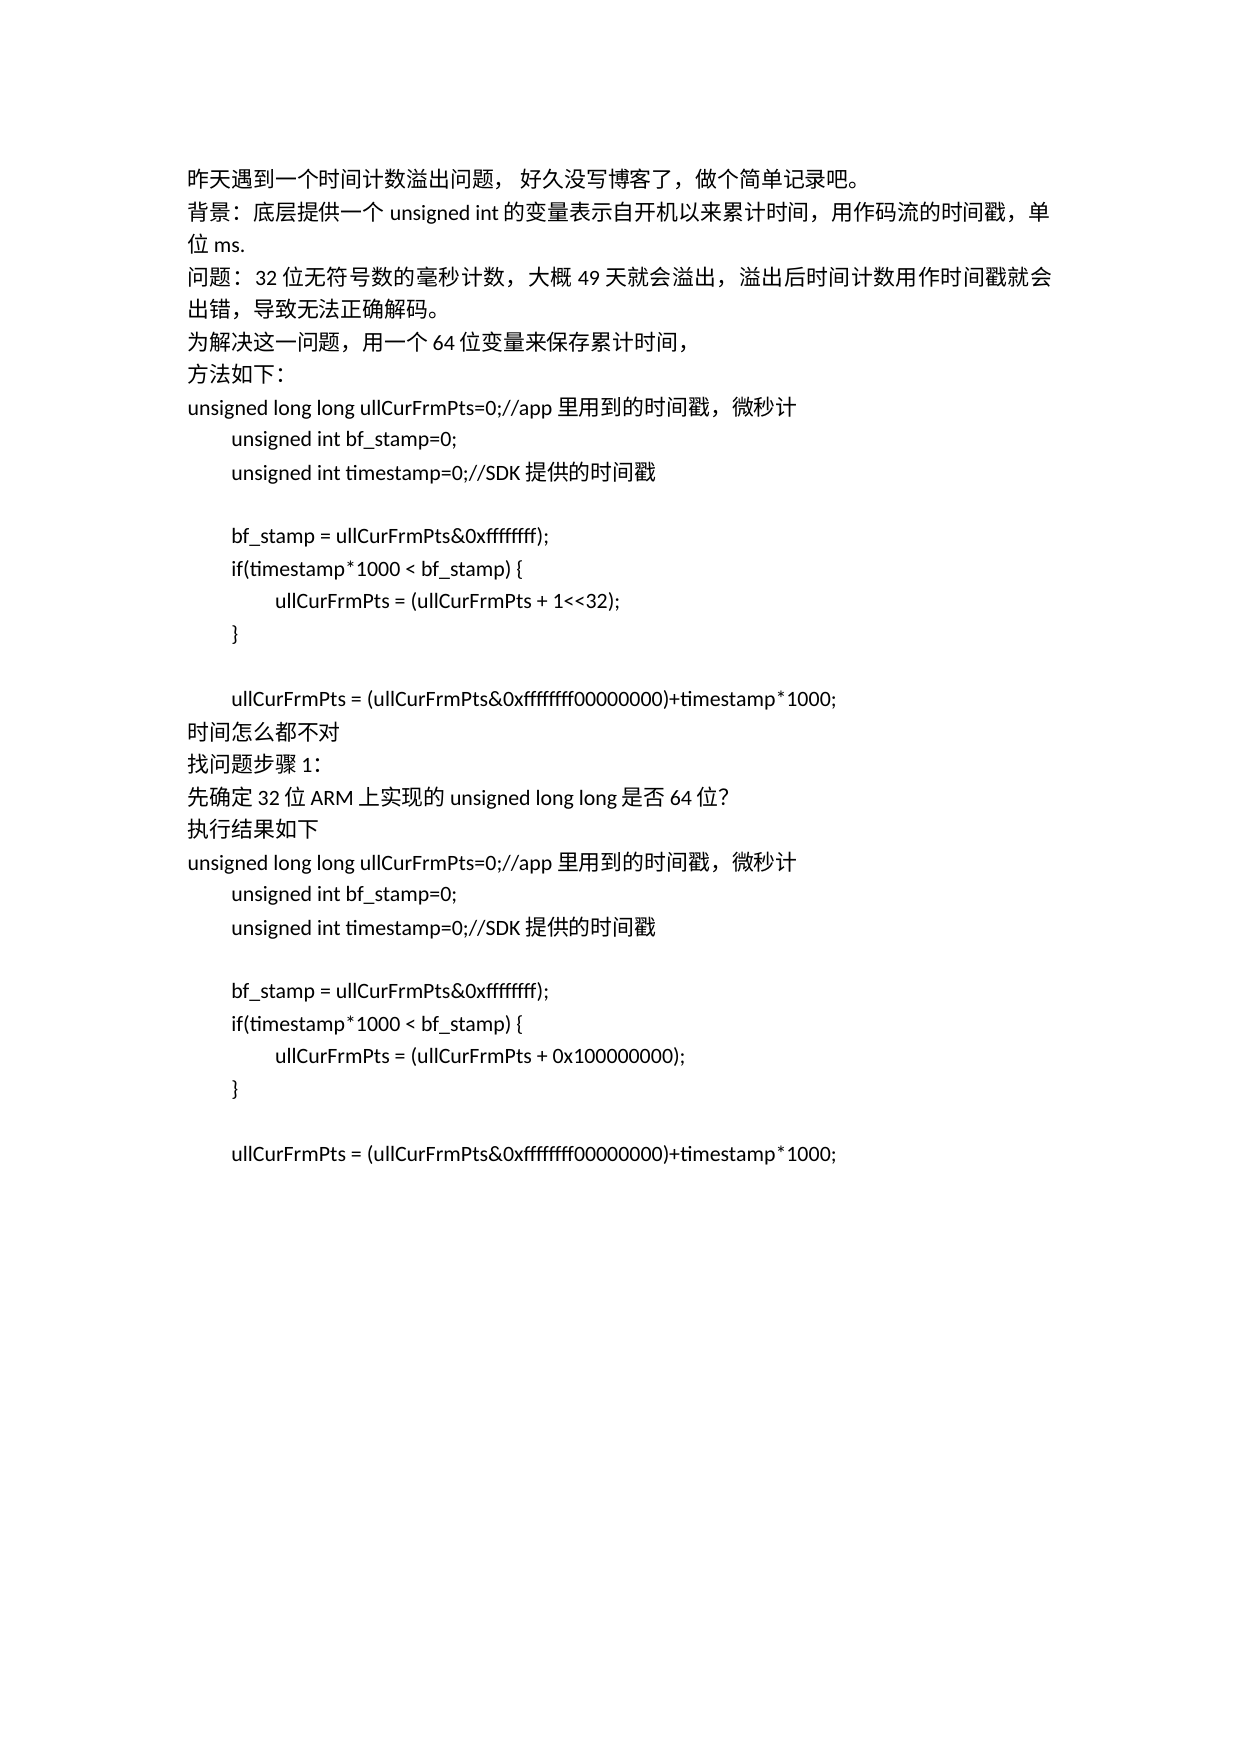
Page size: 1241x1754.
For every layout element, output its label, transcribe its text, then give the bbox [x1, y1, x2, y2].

text 问题：32位无符号数的毫秒计数，大概49天就会溢出，溢出后时间计数用作时间戳就会出错，导致无法正确解码。 [187, 259, 1053, 324]
text 方法如下： [187, 357, 1053, 389]
text unsigned int timestamp=0;//SDK提供的时间戳 [187, 454, 1053, 487]
text 执行结果如下 [187, 812, 1053, 844]
text 昨天遇到一个时间计数溢出问题， 好久没写博客了，做个简单记录吧。 [187, 162, 1053, 194]
text ullCurFrmPts = (ullCurFrmPts&0xffffffff00000000)+timestamp*1000; [187, 1137, 1053, 1169]
text unsigned int bf_stamp=0; [187, 877, 1053, 909]
text if(timestamp*1000 < bf_stamp) { [187, 552, 1053, 584]
text ullCurFrmPts = (ullCurFrmPts + 0x100000000); [187, 1039, 1053, 1072]
text } [187, 617, 1053, 649]
text ullCurFrmPts = (ullCurFrmPts + 1<<32); [187, 584, 1053, 617]
text 为解决这一问题，用一个64位变量来保存累计时间， [187, 324, 1053, 357]
text unsigned int timestamp=0;//SDK提供的时间戳 [187, 909, 1053, 942]
text unsigned long long ullCurFrmPts=0;//app里用到的时间戳，微秒计 [187, 389, 1053, 422]
text bf_stamp = ullCurFrmPts&0xffffffff); [187, 974, 1053, 1007]
text bf_stamp = ullCurFrmPts&0xffffffff); [187, 519, 1053, 552]
text 找问题步骤1： [187, 747, 1053, 779]
text 背景：底层提供一个unsigned int的变量表示自开机以来累计时间，用作码流的时间戳，单位ms. [187, 194, 1053, 259]
text } [187, 1072, 1053, 1104]
text unsigned long long ullCurFrmPts=0;//app里用到的时间戳，微秒计 [187, 844, 1053, 877]
text if(timestamp*1000 < bf_stamp) { [187, 1007, 1053, 1039]
text 先确定32位ARM上实现的unsigned long long是否64位？ [187, 779, 1053, 812]
text unsigned int bf_stamp=0; [187, 422, 1053, 454]
text 时间怎么都不对 [187, 714, 1053, 747]
text ullCurFrmPts = (ullCurFrmPts&0xffffffff00000000)+timestamp*1000; [187, 682, 1053, 714]
